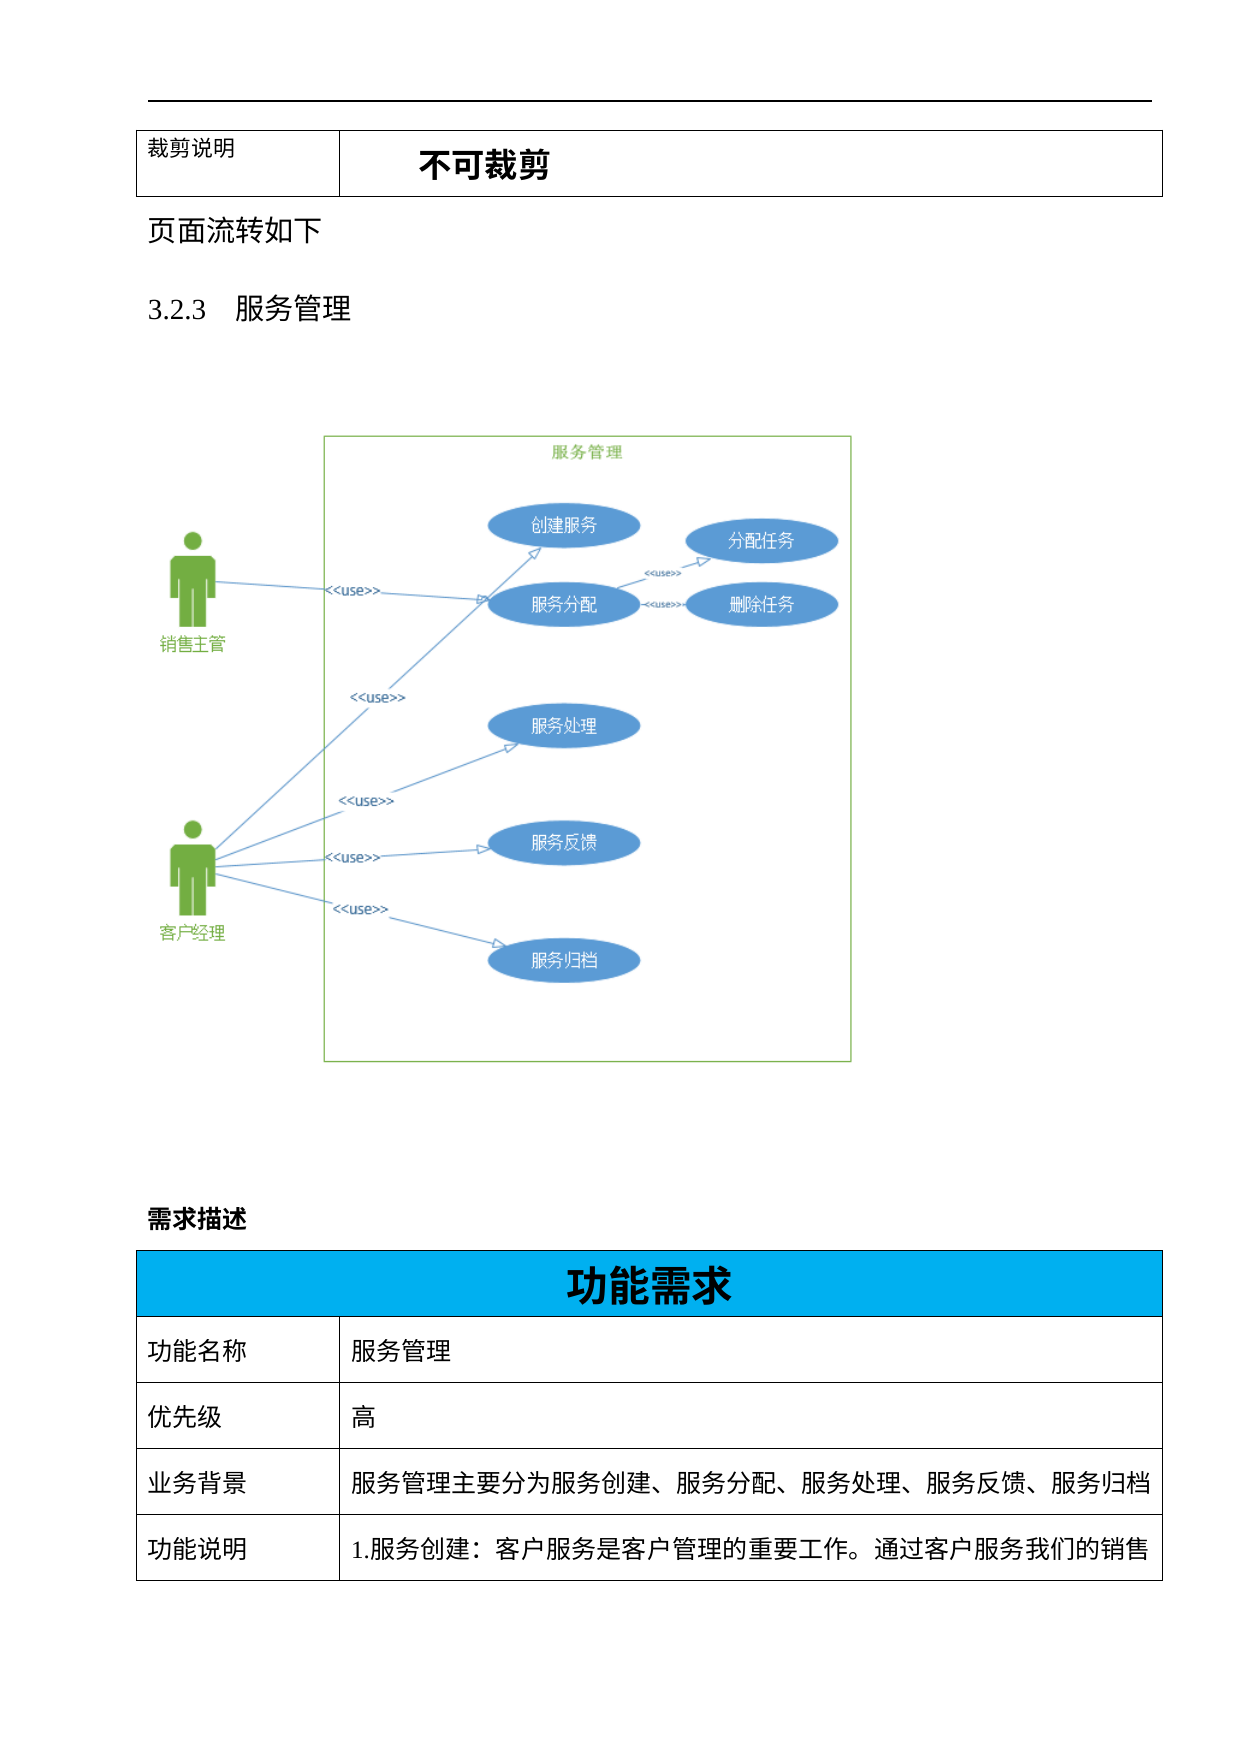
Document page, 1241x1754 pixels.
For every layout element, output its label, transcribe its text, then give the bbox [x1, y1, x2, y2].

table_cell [340, 1515, 1162, 1580]
table_cell 裁剪说明 [137, 131, 339, 196]
picture [147, 372, 937, 1120]
table_cell 优先级 [137, 1383, 339, 1448]
table_header 功能需求 [137, 1251, 1162, 1316]
table_cell 功能说明 [137, 1515, 339, 1580]
table_cell 业务背景 [137, 1449, 339, 1514]
table_cell 不可裁剪 [340, 131, 1162, 196]
table_cell 服务管理 [340, 1317, 1162, 1382]
table_cell 服务管理主要分为服务创建、服务分配、服务处理、服务反馈、服务归档 [340, 1449, 1162, 1514]
table_cell 功能名称 [137, 1317, 339, 1382]
subtitle 服务管理 [148, 274, 1152, 339]
table_cell 高 [340, 1383, 1162, 1448]
text 页面流转如下 [148, 197, 1152, 262]
text 需求描述 [148, 1185, 1152, 1250]
